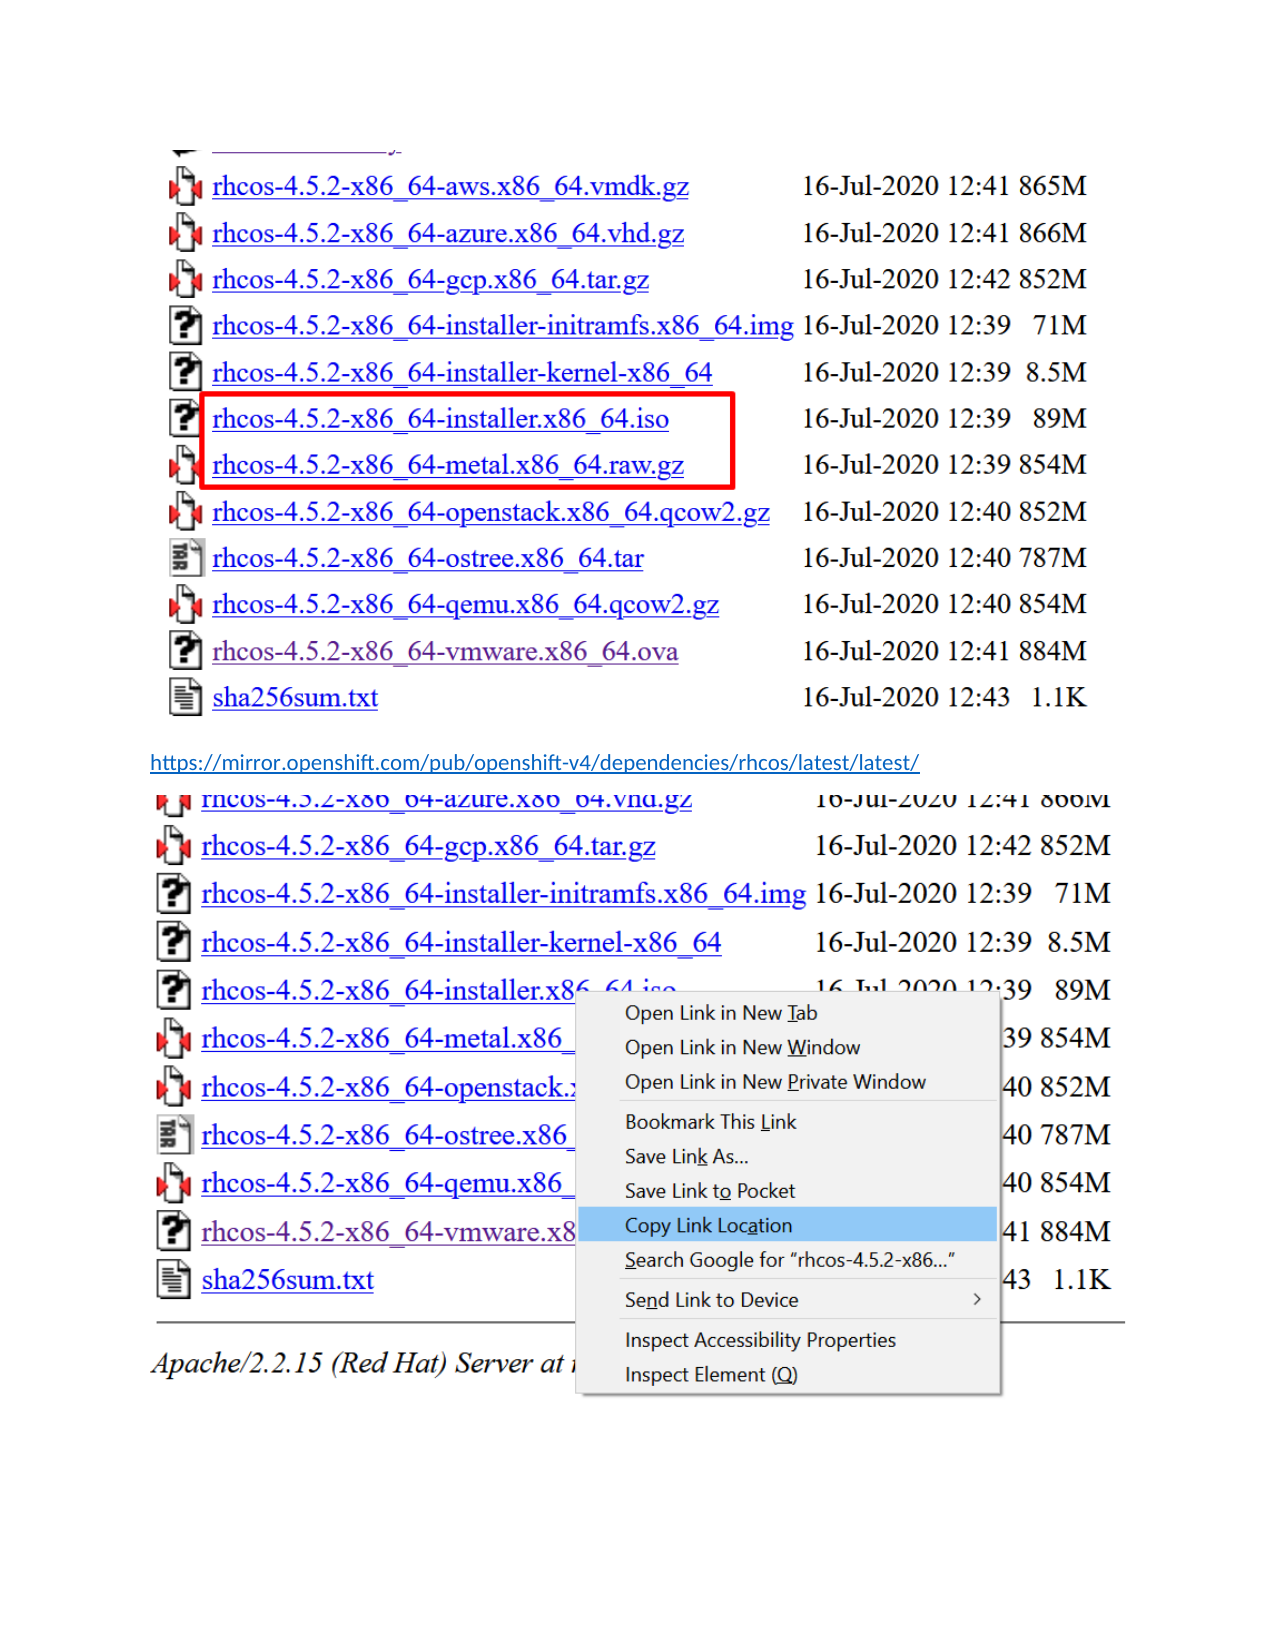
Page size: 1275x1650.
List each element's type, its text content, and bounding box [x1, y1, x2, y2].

picture [150, 795, 1125, 1426]
text https://mirror.openshift.com/pub/openshift-v4/dependencies/rhcos/latest/latest/ [150, 748, 1125, 776]
picture [150, 150, 1125, 730]
